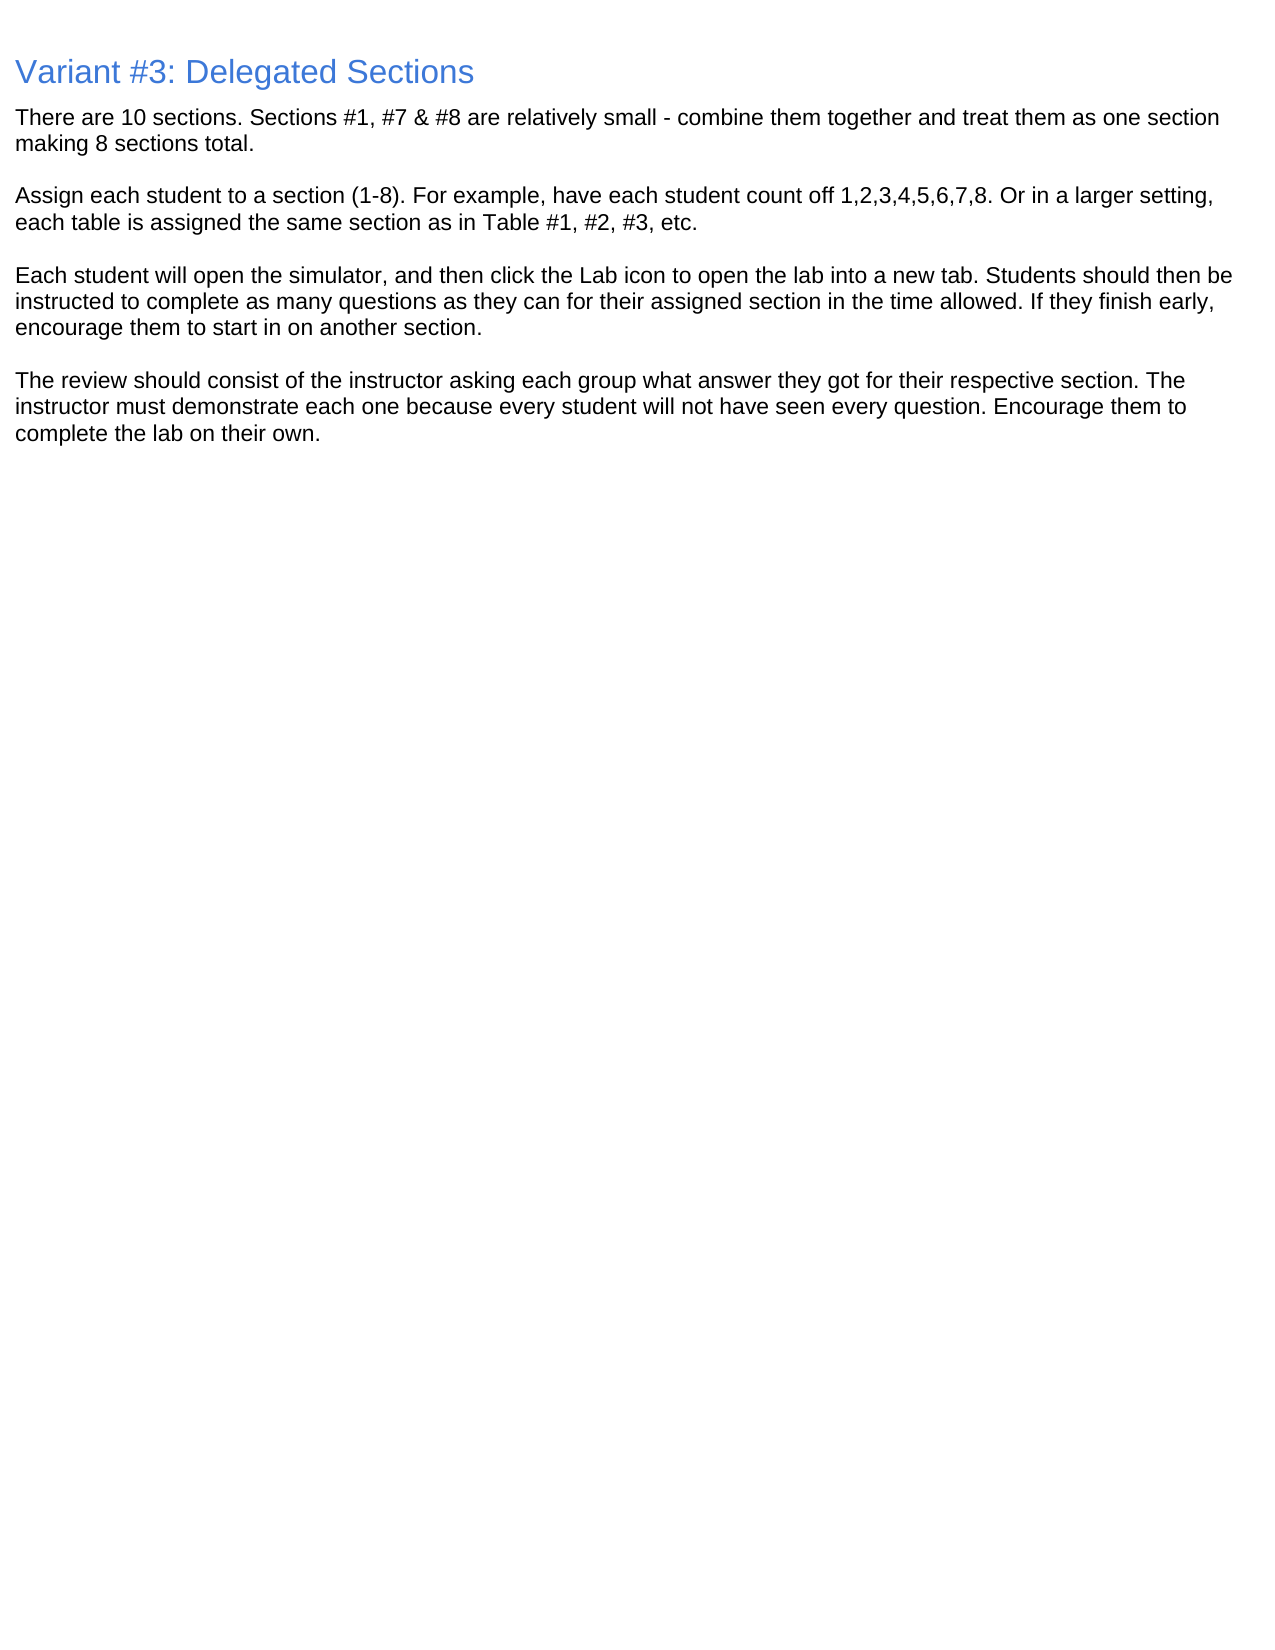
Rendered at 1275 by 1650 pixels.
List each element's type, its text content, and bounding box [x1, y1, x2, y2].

text The review should consist of the instructor asking each group what answer they got for their respective section. The instructor must demonstrate each one because every student will not have seen every question. Encourage them to complete the lab on their own. [15, 367, 1260, 446]
text Each student will open the simulator, and then click the Lab icon to open the lab into a new tab. Students should then be instructed to complete as many questions as they can for their assigned section in the time allowed. If they finish early, encourage them to start in on another section. [15, 262, 1260, 341]
text Assign each student to a section (1-8). For example, have each student count off 1,2,3,4,5,6,7,8. Or in a larger setting, each table is assigned the same section as in Table #1, #2, #3, etc. [15, 182, 1260, 235]
subtitle Variant #3: Delegated Sections [15, 52, 1260, 91]
text There are 10 sections. Sections #1, #7 & #8 are relatively small - combine them together and treat them as one section making 8 sections total. [15, 103, 1260, 156]
